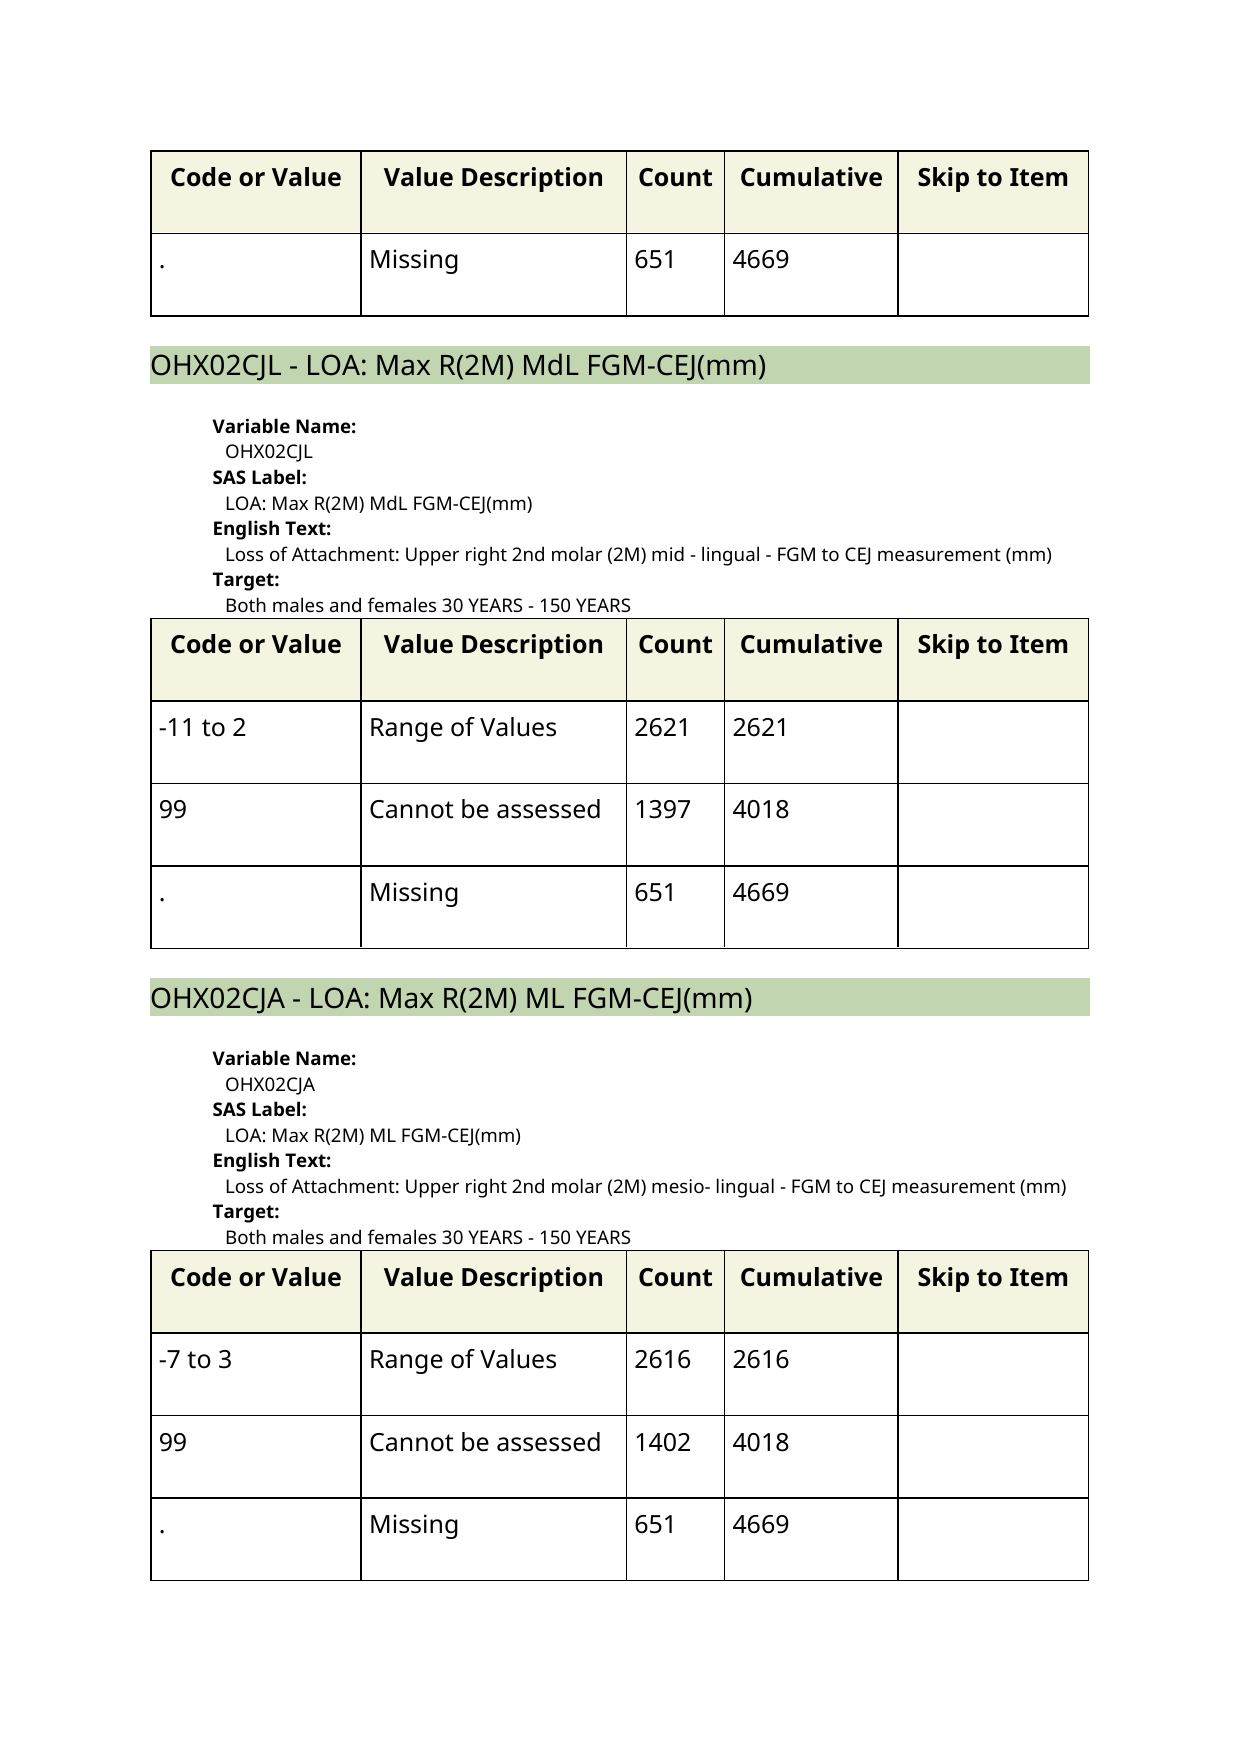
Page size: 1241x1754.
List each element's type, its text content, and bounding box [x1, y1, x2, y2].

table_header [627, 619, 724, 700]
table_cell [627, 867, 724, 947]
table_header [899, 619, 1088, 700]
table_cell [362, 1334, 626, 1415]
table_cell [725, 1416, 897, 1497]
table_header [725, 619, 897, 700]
text Variable Name: [212, 1046, 1090, 1071]
text Target: [212, 566, 1090, 592]
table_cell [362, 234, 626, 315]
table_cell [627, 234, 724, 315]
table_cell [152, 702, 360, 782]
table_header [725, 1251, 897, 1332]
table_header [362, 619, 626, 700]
text LOA: Max R(2M) ML FGM-CEJ(mm) [225, 1122, 1090, 1148]
text Both males and females 30 YEARS - 150 YEARS [225, 1224, 1090, 1250]
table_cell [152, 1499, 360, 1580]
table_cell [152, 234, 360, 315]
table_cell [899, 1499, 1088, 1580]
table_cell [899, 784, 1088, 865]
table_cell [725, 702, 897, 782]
text Loss of Attachment: Upper right 2nd molar (2M) mid - lingual - FGM to CEJ measurement (mm) [225, 541, 1090, 566]
text English Text: [212, 515, 1090, 541]
text Both males and females 30 YEARS - 150 YEARS [225, 592, 1090, 617]
text Loss of Attachment: Upper right 2nd molar (2M) mesio- lingual - FGM to CEJ measurement (mm) [225, 1173, 1090, 1199]
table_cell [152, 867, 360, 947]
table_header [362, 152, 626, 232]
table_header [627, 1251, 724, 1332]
text OHX02CJL [225, 439, 1090, 464]
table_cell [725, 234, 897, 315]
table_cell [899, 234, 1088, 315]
text OHX02CJA - LOA: Max R(2M) ML FGM-CEJ(mm) [150, 978, 1090, 1016]
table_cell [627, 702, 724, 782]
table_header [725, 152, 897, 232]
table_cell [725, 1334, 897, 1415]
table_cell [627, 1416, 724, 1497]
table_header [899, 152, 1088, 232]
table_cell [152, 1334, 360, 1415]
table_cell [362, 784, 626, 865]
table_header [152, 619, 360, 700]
text SAS Label: [212, 464, 1090, 490]
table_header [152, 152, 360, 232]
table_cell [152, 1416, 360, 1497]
text SAS Label: [212, 1097, 1090, 1122]
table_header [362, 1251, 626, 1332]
text LOA: Max R(2M) MdL FGM-CEJ(mm) [225, 490, 1090, 515]
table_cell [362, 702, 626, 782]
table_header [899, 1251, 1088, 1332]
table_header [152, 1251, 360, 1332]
text OHX02CJL - LOA: Max R(2M) MdL FGM-CEJ(mm) [150, 346, 1090, 384]
text OHX02CJA [225, 1071, 1090, 1097]
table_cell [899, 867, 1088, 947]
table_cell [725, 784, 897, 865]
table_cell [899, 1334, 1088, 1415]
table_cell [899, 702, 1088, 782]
text Target: [212, 1199, 1090, 1224]
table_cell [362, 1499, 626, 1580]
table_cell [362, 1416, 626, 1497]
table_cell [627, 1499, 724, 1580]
text English Text: [212, 1148, 1090, 1173]
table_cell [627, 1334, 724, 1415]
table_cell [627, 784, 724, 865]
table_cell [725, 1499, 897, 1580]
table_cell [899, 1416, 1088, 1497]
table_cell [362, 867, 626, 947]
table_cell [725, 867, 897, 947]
text Variable Name: [212, 413, 1090, 439]
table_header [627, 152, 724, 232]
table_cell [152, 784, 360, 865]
